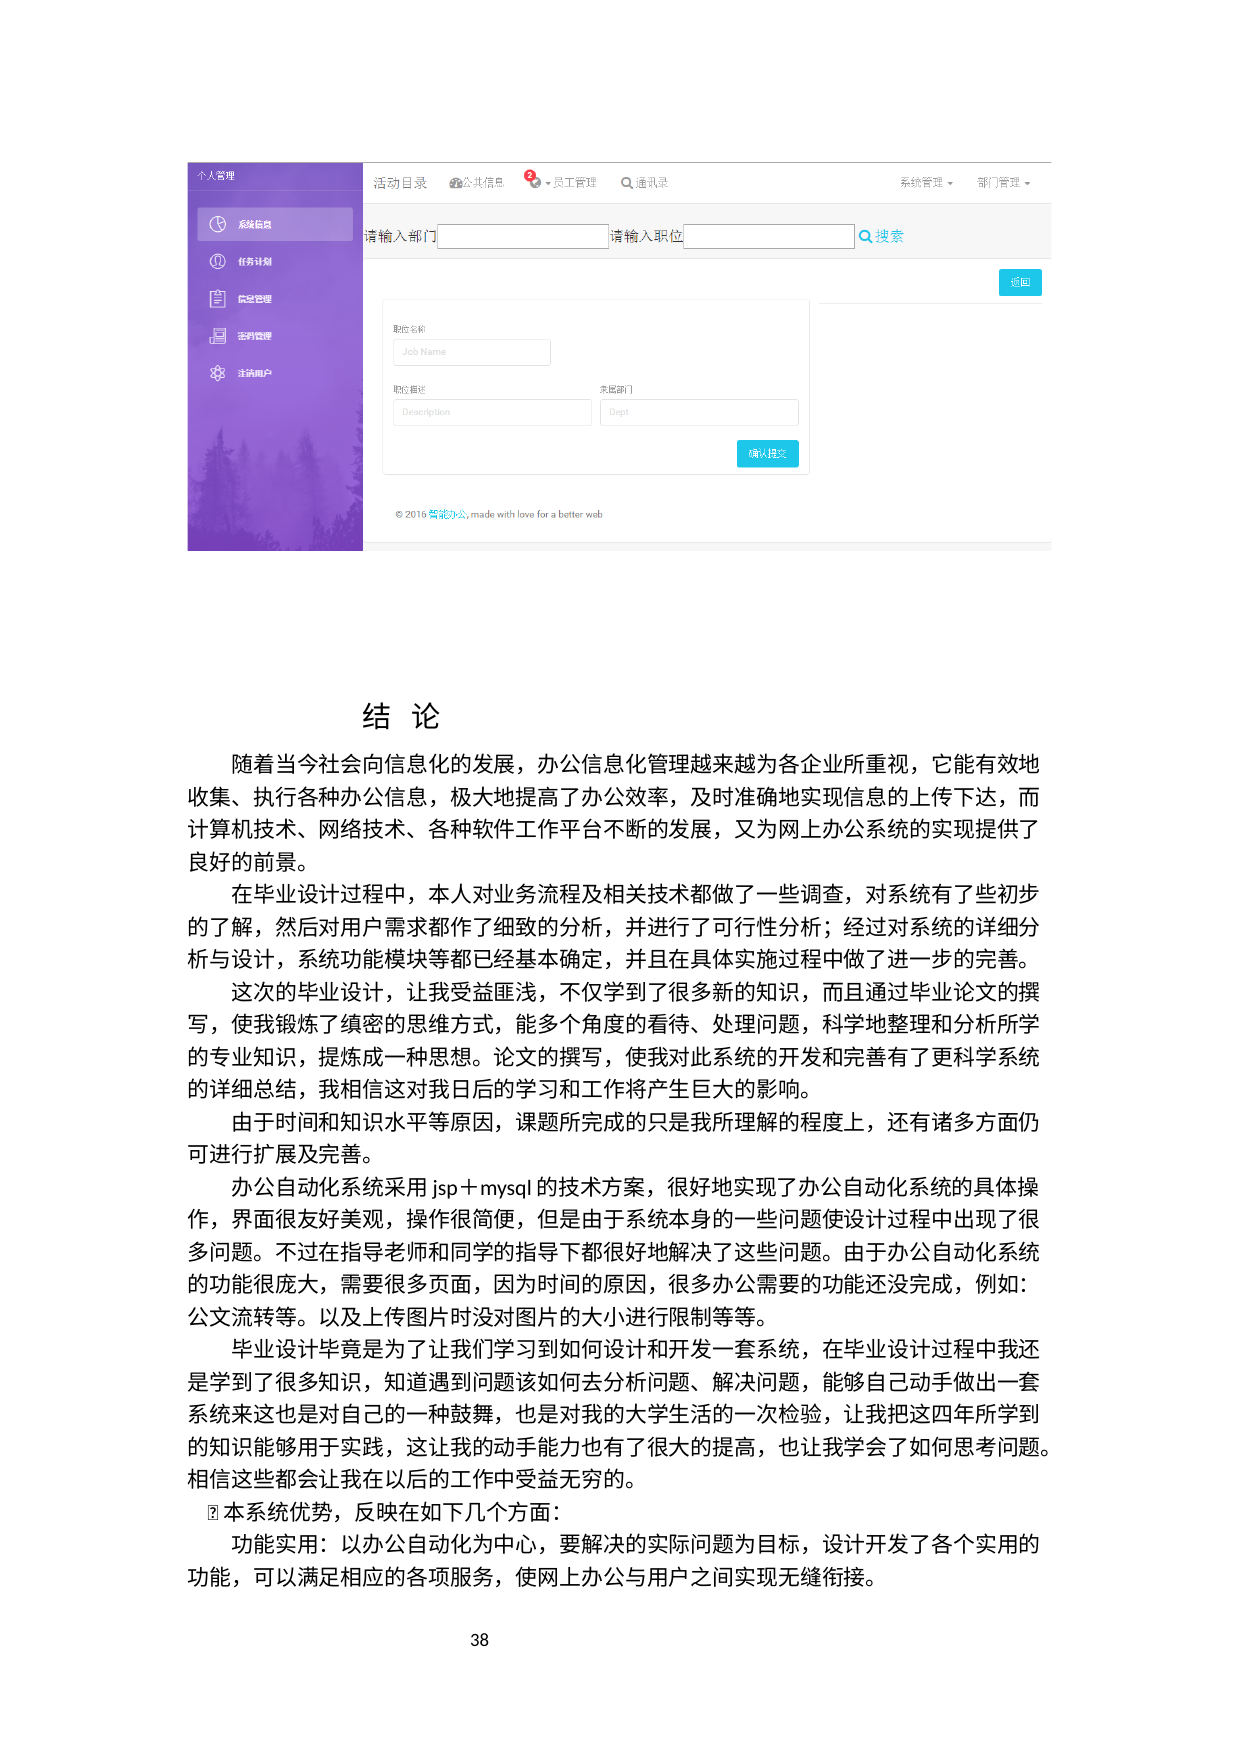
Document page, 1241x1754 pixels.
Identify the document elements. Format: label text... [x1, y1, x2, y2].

list 由于时间和知识水平等原因，课题所完成的只是我所理解的程度上，还有诸多方面仍可进行扩展及完善。 [187, 1104, 1053, 1169]
list 这次的毕业设计，让我受益匪浅，不仅学到了很多新的知识，而且通过毕业论文的撰写，使我锻炼了缜密的思维方式，能多个角度的看待、处理问题，科学地整理和分析所学的专业知识，提炼成一种思想。论文的撰写，使我对此系统的开发和完善有了更科学系统的详细总结，我相信这对我日后的学习和工作将产生巨大的影响。 [187, 974, 1053, 1104]
list 功能实用：以办公自动化为中心，要解决的实际问题为目标，设计开发了各个实用的功能，可以满足相应的各项服务，使网上办公与用户之间实现无缝衔接。 [187, 1527, 1053, 1592]
picture [187, 162, 1052, 551]
list 随着当今社会向信息化的发展，办公信息化管理越来越为各企业所重视，它能有效地收集、执行各种办公信息，极大地提高了办公效率，及时准确地实现信息的上传下达，而计算机技术、网络技术、各种软件工作平台不断的发展，又为网上办公系统的实现提供了良好的前景。 [187, 747, 1053, 877]
list  本系统优势，反映在如下几个方面： [187, 1494, 1053, 1527]
list 办公自动化系统采用jsp＋mysql的技术方案，很好地实现了办公自动化系统的具体操作，界面很友好美观，操作很简便，但是由于系统本身的一些问题使设计过程中出现了很多问题。不过在指导老师和同学的指导下都很好地解决了这些问题。由于办公自动化系统的功能很庞大，需要很多页面，因为时间的原因，很多办公需要的功能还没完成，例如：公文流转等。以及上传图片时没对图片的大小进行限制等等。 [187, 1169, 1053, 1332]
list 结 论 [187, 682, 1053, 747]
list 毕业设计毕竟是为了让我们学习到如何设计和开发一套系统，在毕业设计过程中我还是学到了很多知识，知道遇到问题该如何去分析问题、解决问题，能够自己动手做出一套系统来这也是对自己的一种鼓舞，也是对我的大学生活的一次检验，让我把这四年所学到的知识能够用于实践，这让我的动手能力也有了很大的提高，也让我学会了如何思考问题。相信这些都会让我在以后的工作中受益无穷的。 [187, 1332, 1053, 1494]
list 在毕业设计过程中，本人对业务流程及相关技术都做了一些调查，对系统有了些初步的了解，然后对用户需求都作了细致的分析，并进行了可行性分析；经过对系统的详细分析与设计，系统功能模块等都已经基本确定，并且在具体实施过程中做了进一步的完善。 [187, 877, 1053, 974]
